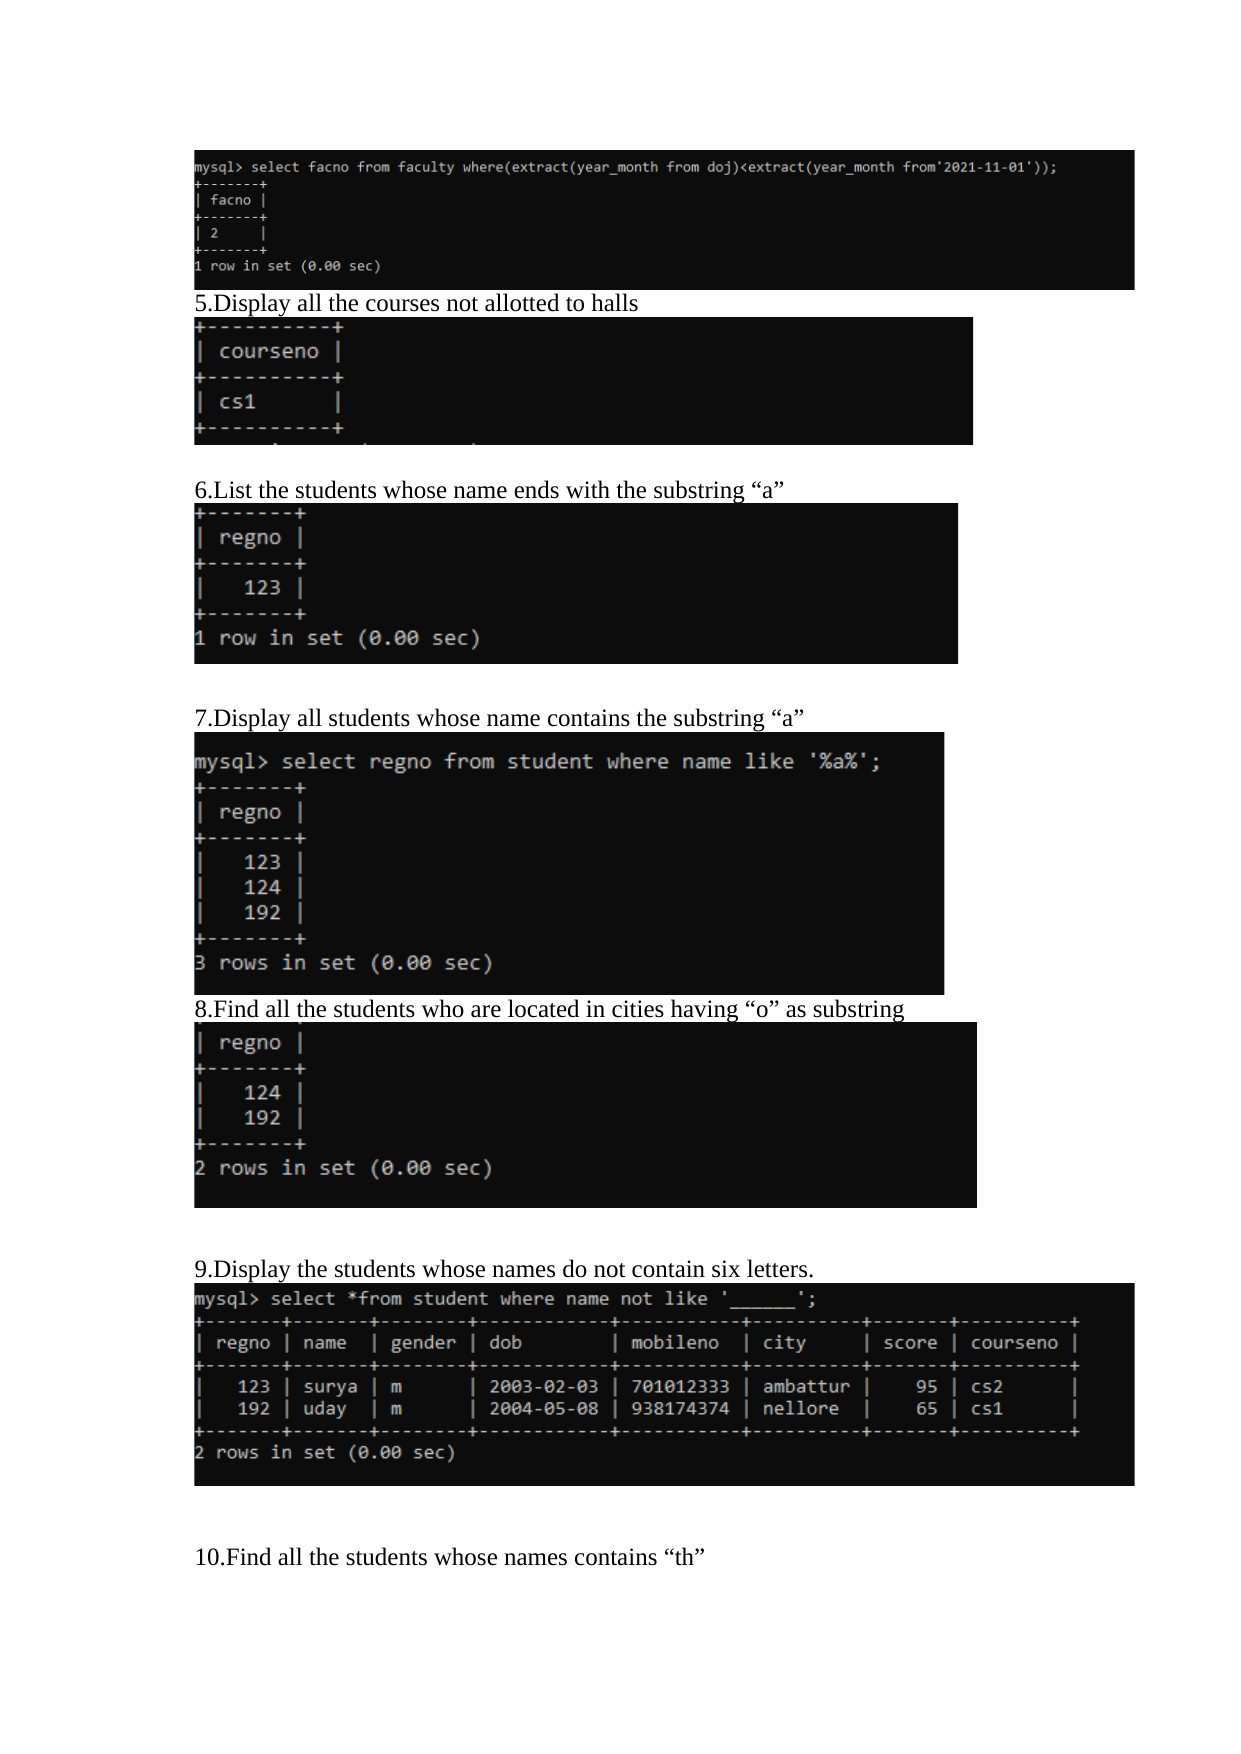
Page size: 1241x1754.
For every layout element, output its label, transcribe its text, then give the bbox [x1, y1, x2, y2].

picture [194, 317, 974, 445]
text 5.Display all the courses not allotted to halls [194, 290, 1090, 317]
picture [194, 1022, 977, 1208]
picture [194, 1283, 1135, 1486]
picture [194, 503, 959, 664]
text 9.Display the students whose names do not contain six letters. [194, 1254, 1090, 1283]
text 10.Find all the students whose names contains “th” [194, 1543, 1090, 1571]
text 6.List the students whose name ends with the substring “a” [194, 476, 1090, 504]
picture [194, 732, 945, 995]
text 8.Find all the students who are located in cities having “o” as substring [194, 994, 1090, 1023]
picture [194, 150, 1135, 290]
text 7.Display all students whose name contains the substring “a” [194, 703, 1090, 732]
